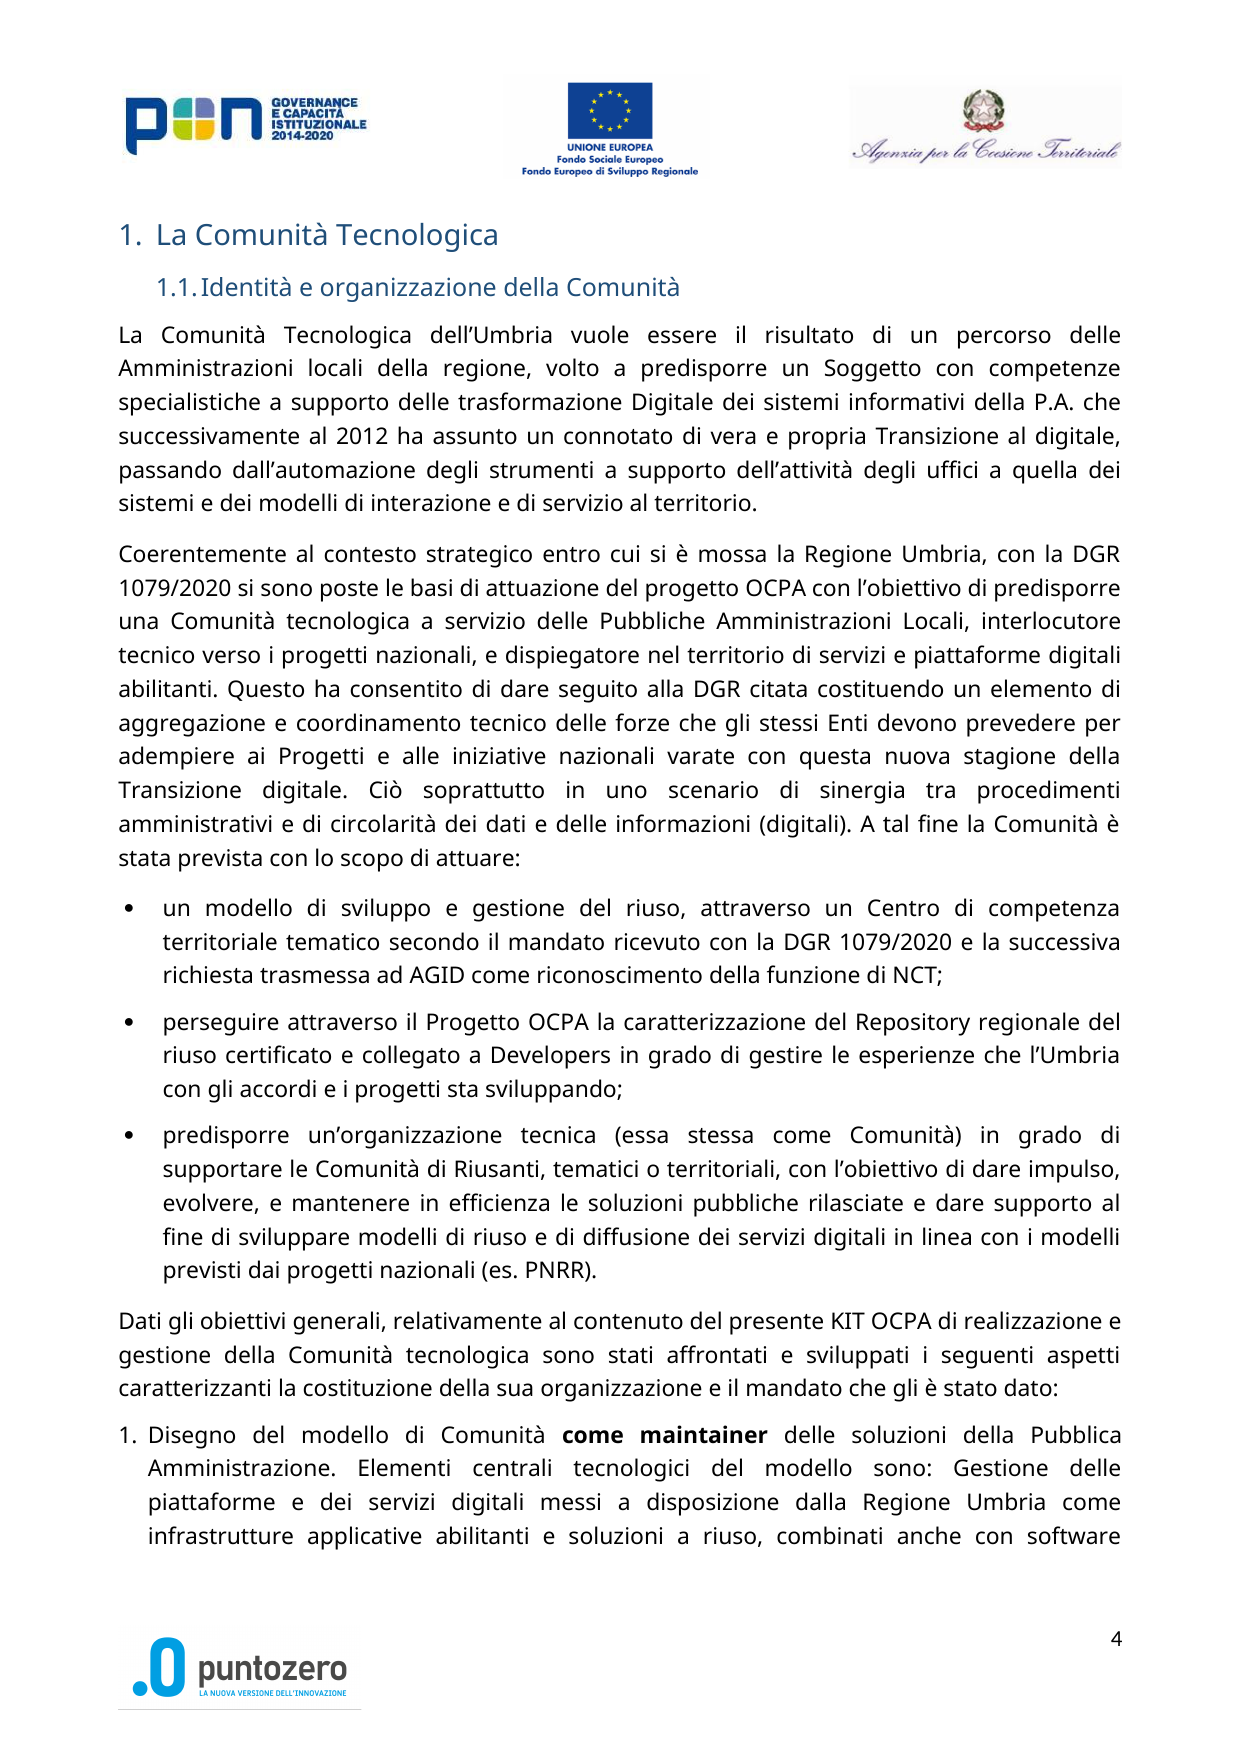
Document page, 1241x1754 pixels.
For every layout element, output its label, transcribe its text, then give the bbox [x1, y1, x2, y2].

text Dati gli obiettivi generali, relativamente al contenuto del presente KIT OCPA di realizzazione e gestione della Comunità tecnologica sono stati affrontati e sviluppati i seguenti aspetti caratterizzanti la costituzione della sua organizzazione e il mandato che gli è stato dato: [118, 1305, 1122, 1404]
picture [848, 75, 1123, 169]
list perseguire attraverso il Progetto OCPA la caratterizzazione del Repository regionale del riuso certificato e collegato a Developers in grado di gestire le esperienze che l’Umbria con gli accordi e i progetti sta sviluppando; [125, 1006, 1122, 1104]
picture [502, 74, 710, 179]
subtitle La Comunità Tecnologica [118, 214, 1122, 254]
subtitle Identità e organizzazione della Comunità [156, 269, 1122, 303]
list un modello di sviluppo e gestione del riuso, attraverso un Centro di competenza territoriale tematico secondo il mandato ricevuto con la DGR 1079/2020 e la successiva richiesta trasmessa ad AGID come riconoscimento della funzione di NCT; [125, 892, 1122, 991]
picture [118, 75, 371, 176]
picture [118, 1625, 362, 1710]
list predisporre un’organizzazione tecnica (essa stessa come Comunità) in grado di supportare le Comunità di Riusanti, tematici o territoriali, con l’obiettivo di dare impulso, evolvere, e mantenere in efficienza le soluzioni pubbliche rilasciate e dare supporto al fine di sviluppare modelli di riuso e di diffusione dei servizi digitali in linea con i modelli previsti dai progetti nazionali (es. PNRR). [125, 1119, 1122, 1286]
text La Comunità Tecnologica dell’Umbria vuole essere il risultato di un percorso delle Amministrazioni locali della regione, volto a predisporre un Soggetto con competenze specialistiche a supporto delle trasformazione Digitale dei sistemi informativi della P.A. che successivamente al 2012 ha assunto un connotato di vera e propria Transizione al digitale, passando dall’automazione degli strumenti a supporto dell’attività degli uffici a quella dei sistemi e dei modelli di interazione e di servizio al territorio. [118, 319, 1122, 519]
text Coerentemente al contesto strategico entro cui si è mossa la Regione Umbria, con la DGR 1079/2020 si sono poste le basi di attuazione del progetto OCPA con l’obiettivo di predisporre una Comunità tecnologica a servizio delle Pubbliche Amministrazioni Locali, interlocutore tecnico verso i progetti nazionali, e dispiegatore nel territorio di servizi e piattaforme digitali abilitanti. Questo ha consentito di dare seguito alla DGR citata costituendo un elemento di aggregazione e coordinamento tecnico delle forze che gli stessi Enti devono prevedere per adempiere ai Progetti e alle iniziative nazionali varate con questa nuova stagione della Transizione digitale. Ciò soprattutto in uno scenario di sinergia tra procedimenti amministrativi e di circolarità dei dati e delle informazioni (digitali). A tal fine la Comunità è stata prevista con lo scopo di attuare: [118, 538, 1122, 873]
